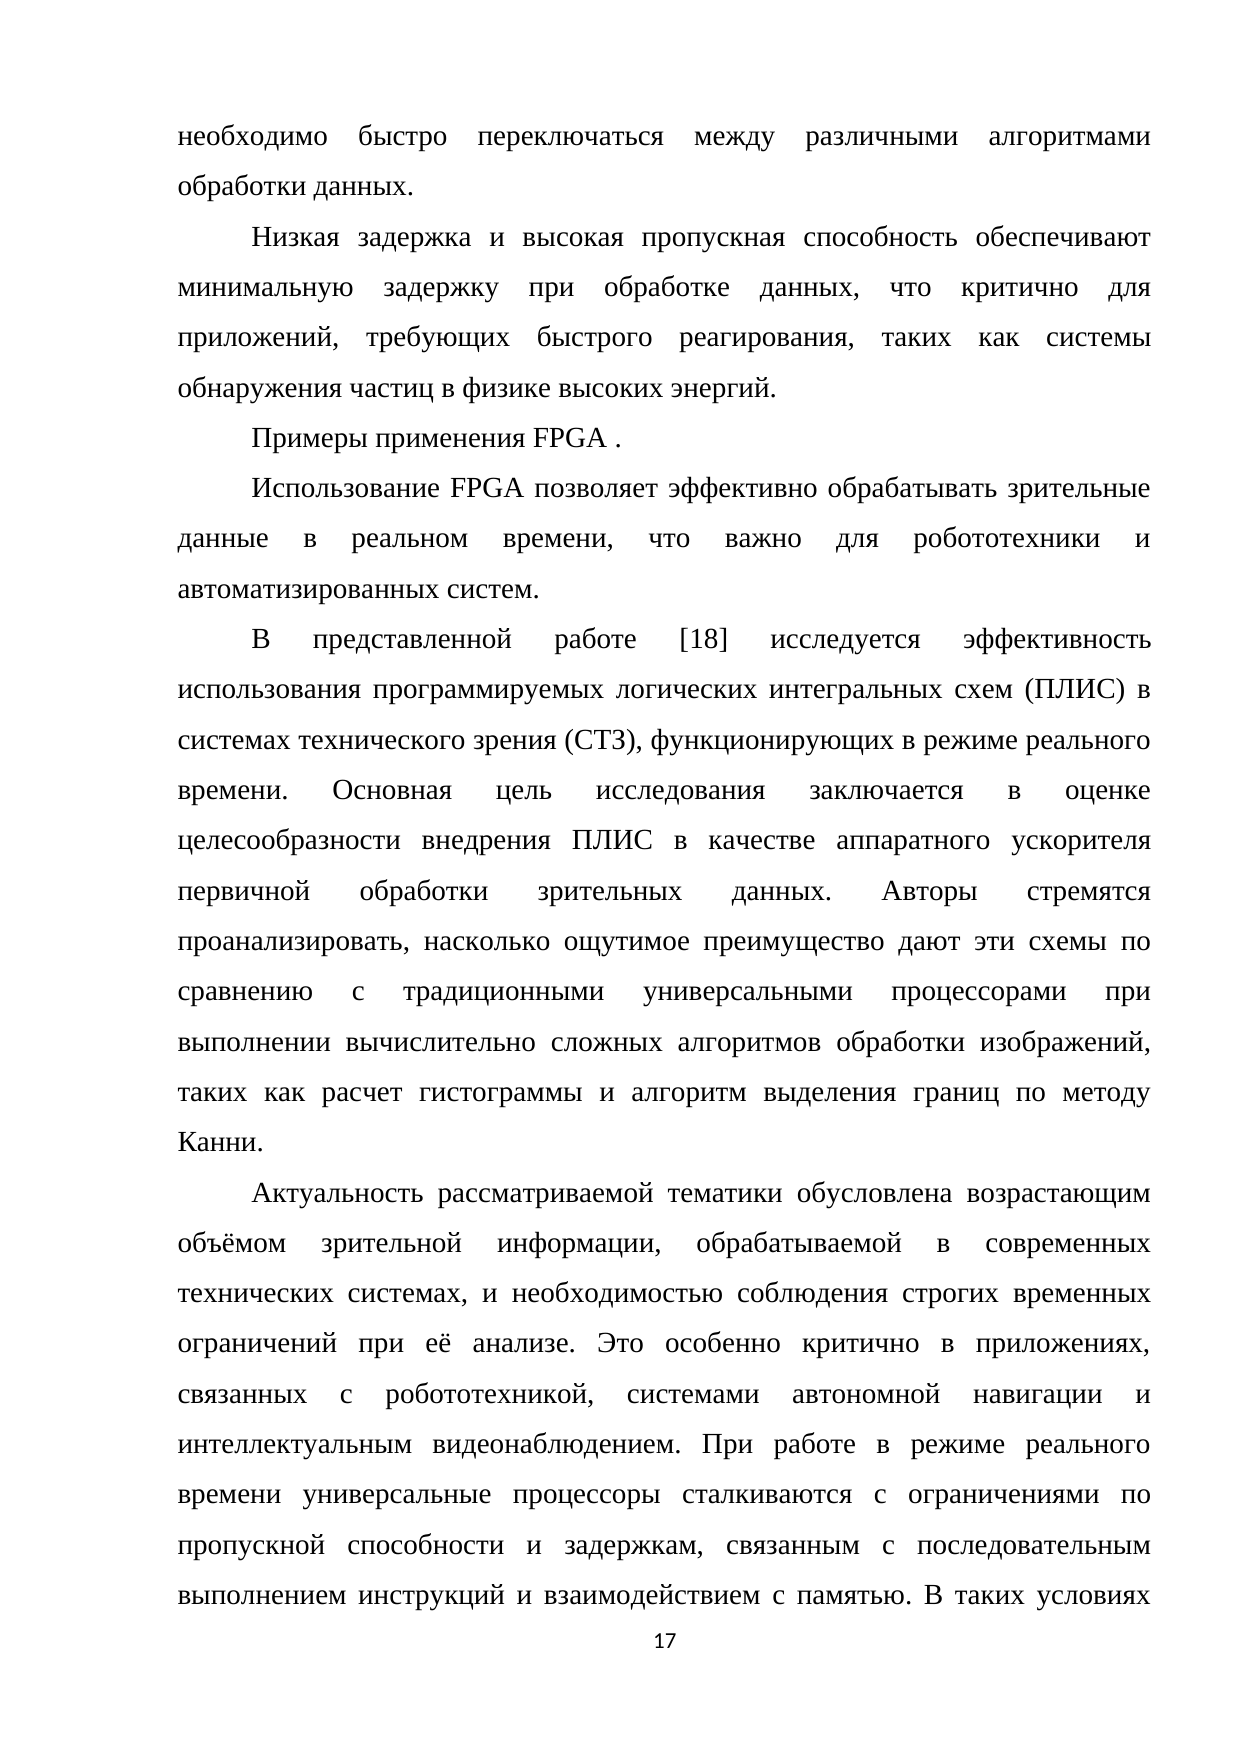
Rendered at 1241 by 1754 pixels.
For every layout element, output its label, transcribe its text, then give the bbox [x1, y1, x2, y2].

text Примеры применения FPGA . [177, 420, 1152, 453]
text Использование FPGA позволяет эффективно обрабатывать зрительные данные в реальном времени, что важно для робототехники и автоматизированных систем. [177, 470, 1152, 604]
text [177, 118, 1152, 202]
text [177, 1175, 1152, 1611]
text В представленной работе [17] исследуется эффективность использования программируемых логических интегральных схем (ПЛИС) в системах технического зрения (СТЗ), функционирующих в режиме реального времени. Основная цель исследования заключается в оценке целесообразности внедрения ПЛИС в качестве аппаратного ускорителя первичной обработки зрительных данных. Авторы стремятся проанализировать, насколько ощутимое преимущество дают эти схемы по сравнению с традиционными универсальными процессорами при выполнении вычислительно сложных алгоритмов обработки изображений, таких как расчет гистограммы и алгоритм выделения границ по методу Канни. [177, 621, 1152, 1158]
text Низкая задержка и высокая пропускная способность обеспечивают минимальную задержку при обработке данных, что критично для приложений, требующих быстрого реагирования, таких как системы обнаружения частиц в физике высоких энергий. [177, 219, 1152, 403]
